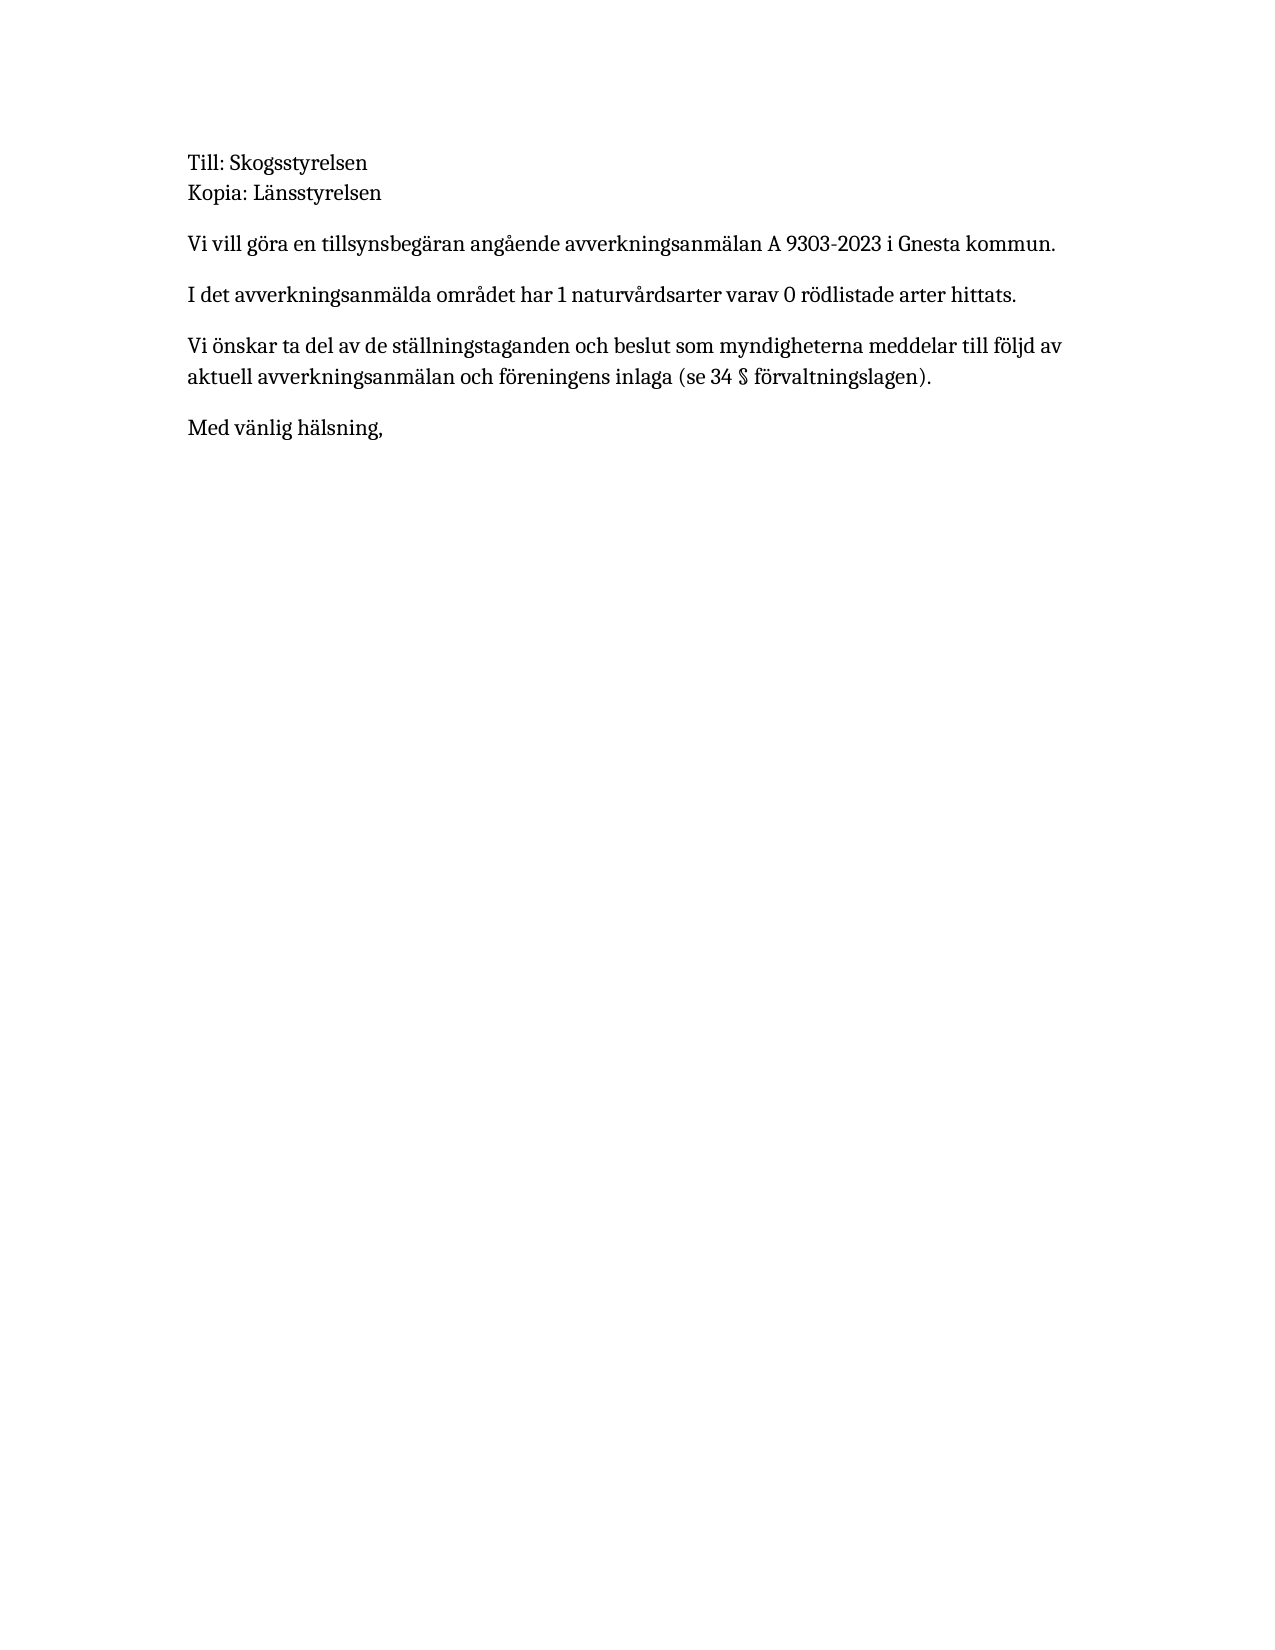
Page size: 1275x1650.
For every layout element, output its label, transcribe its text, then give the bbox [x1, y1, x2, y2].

text I det avverkningsanmälda området har 1 naturvårdsarter varav 0 rödlistade arter hittats. [187, 282, 1087, 309]
text Med vänlig hälsning, [187, 414, 1087, 471]
text Till: Skogsstyrelsen Kopia: Länsstyrelsen [187, 150, 1087, 207]
text Vi vill göra en tillsynsbegäran angående avverkningsanmälan A 9303-2023 i Gnesta kommun. [187, 231, 1087, 258]
text Vi önskar ta del av de ställningstaganden och beslut som myndigheterna meddelar till följd av aktuell avverkningsanmälan och föreningens inlaga (se 34 § förvaltningslagen). [187, 333, 1087, 390]
